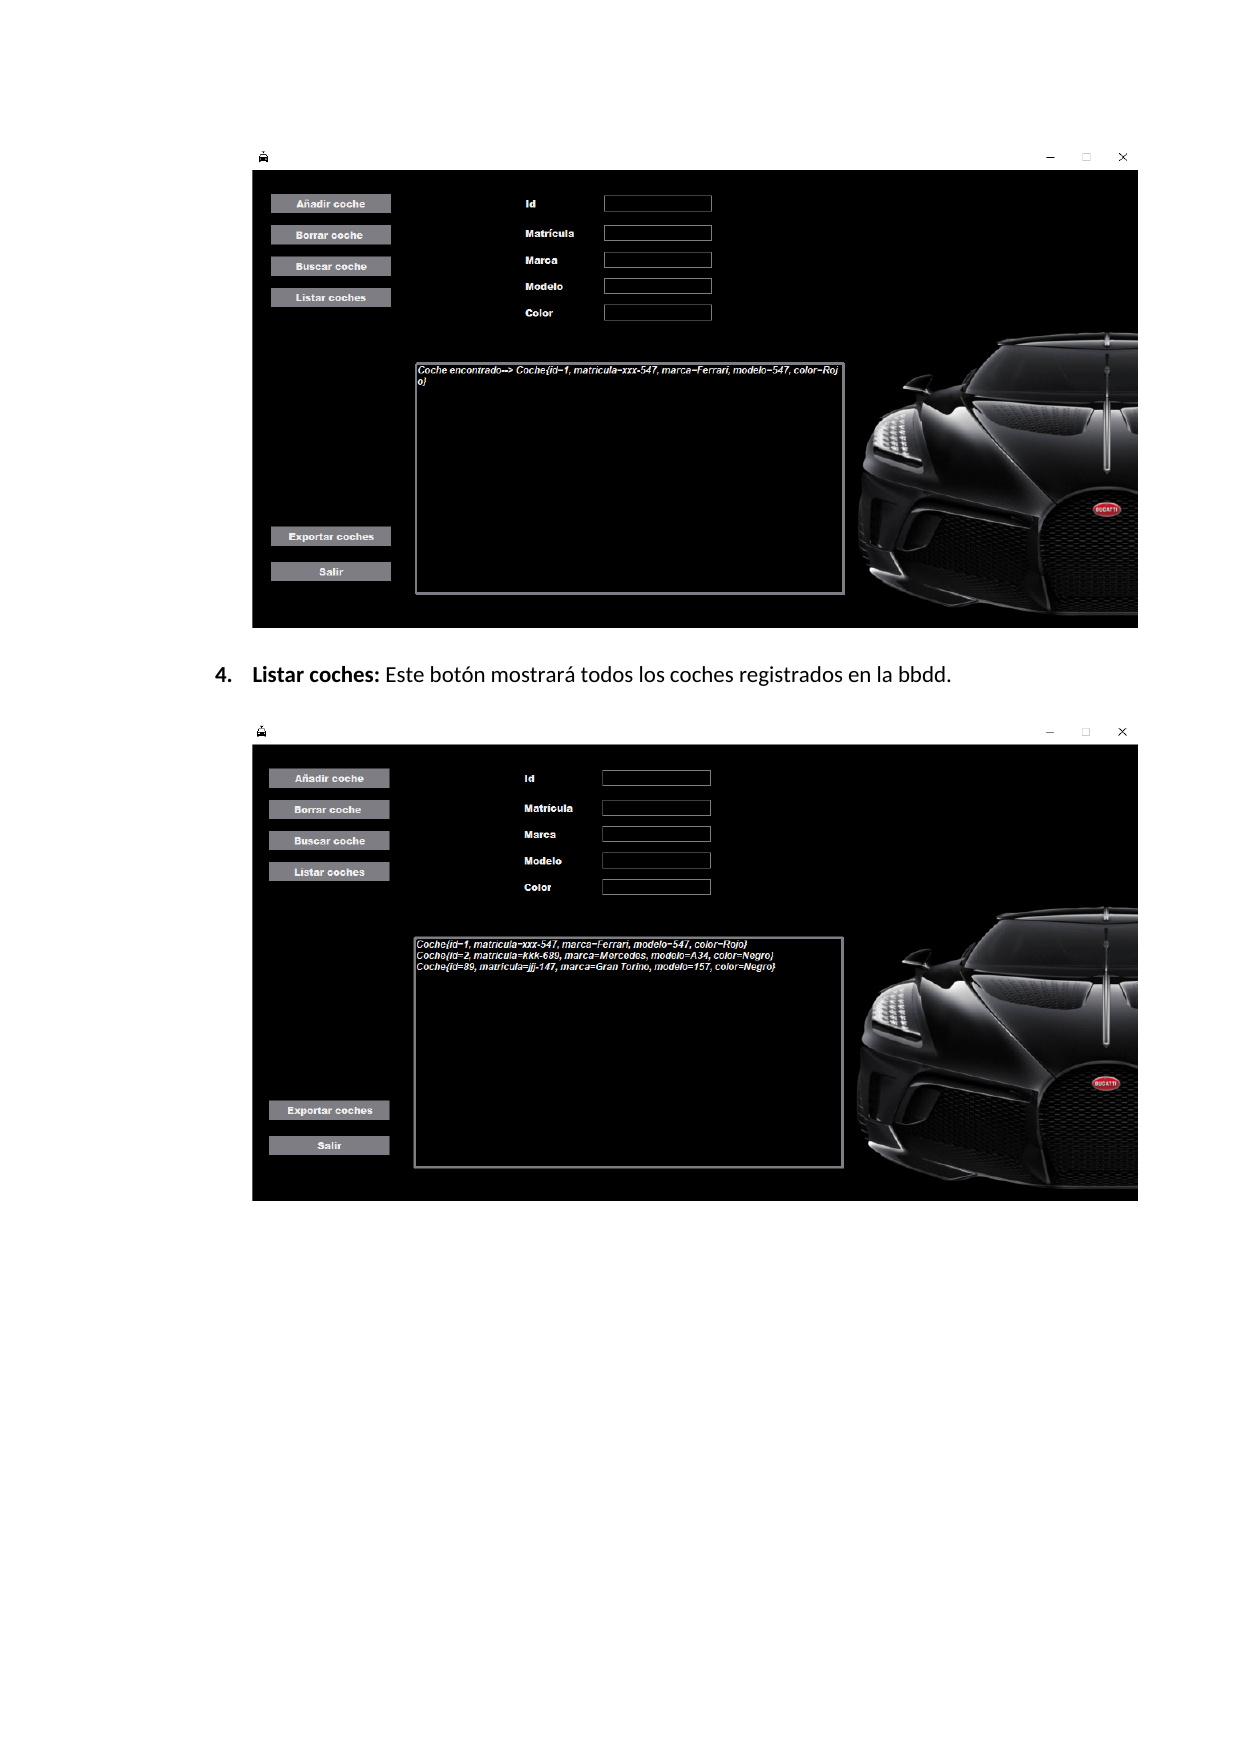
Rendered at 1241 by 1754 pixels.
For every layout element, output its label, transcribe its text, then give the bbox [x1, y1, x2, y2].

list Listar coches: Este botón mostrará todos los coches registrados en la bbdd. [215, 660, 1063, 688]
picture [252, 720, 1138, 1201]
picture [252, 147, 1138, 628]
